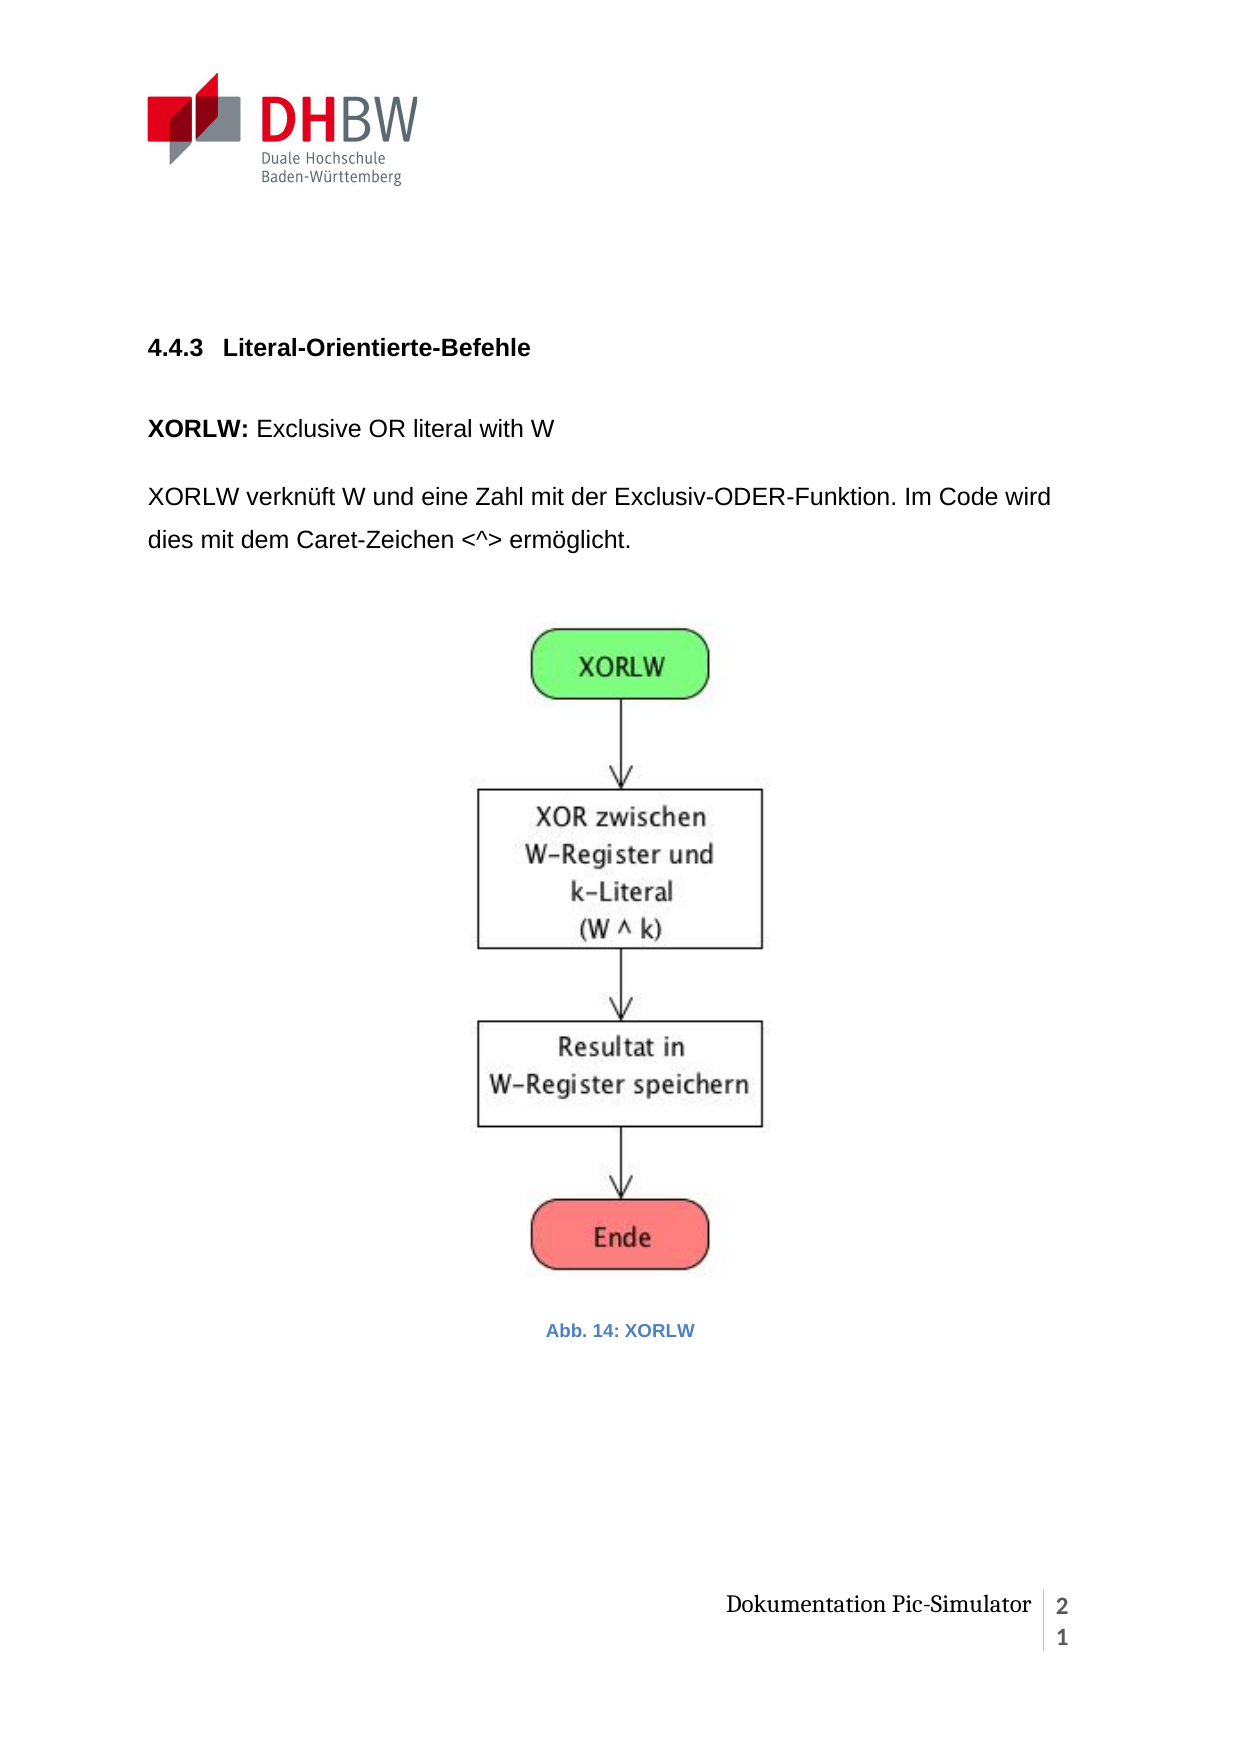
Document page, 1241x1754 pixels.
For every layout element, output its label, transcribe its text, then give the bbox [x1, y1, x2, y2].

picture [442, 593, 799, 1306]
text XORLW verknüft W und eine Zahl mit der Exclusiv-ODER-Funktion. Im Code wird dies mit dem Caret-Zeichen <^> ermöglicht. [148, 482, 1093, 554]
subtitle Literal-Orientierte-Befehle [148, 333, 1093, 362]
text Abb. 14: XORLW [148, 1319, 1093, 1341]
picture [147, 73, 418, 186]
text XORLW: Exclusive OR literal with W [148, 414, 1093, 443]
